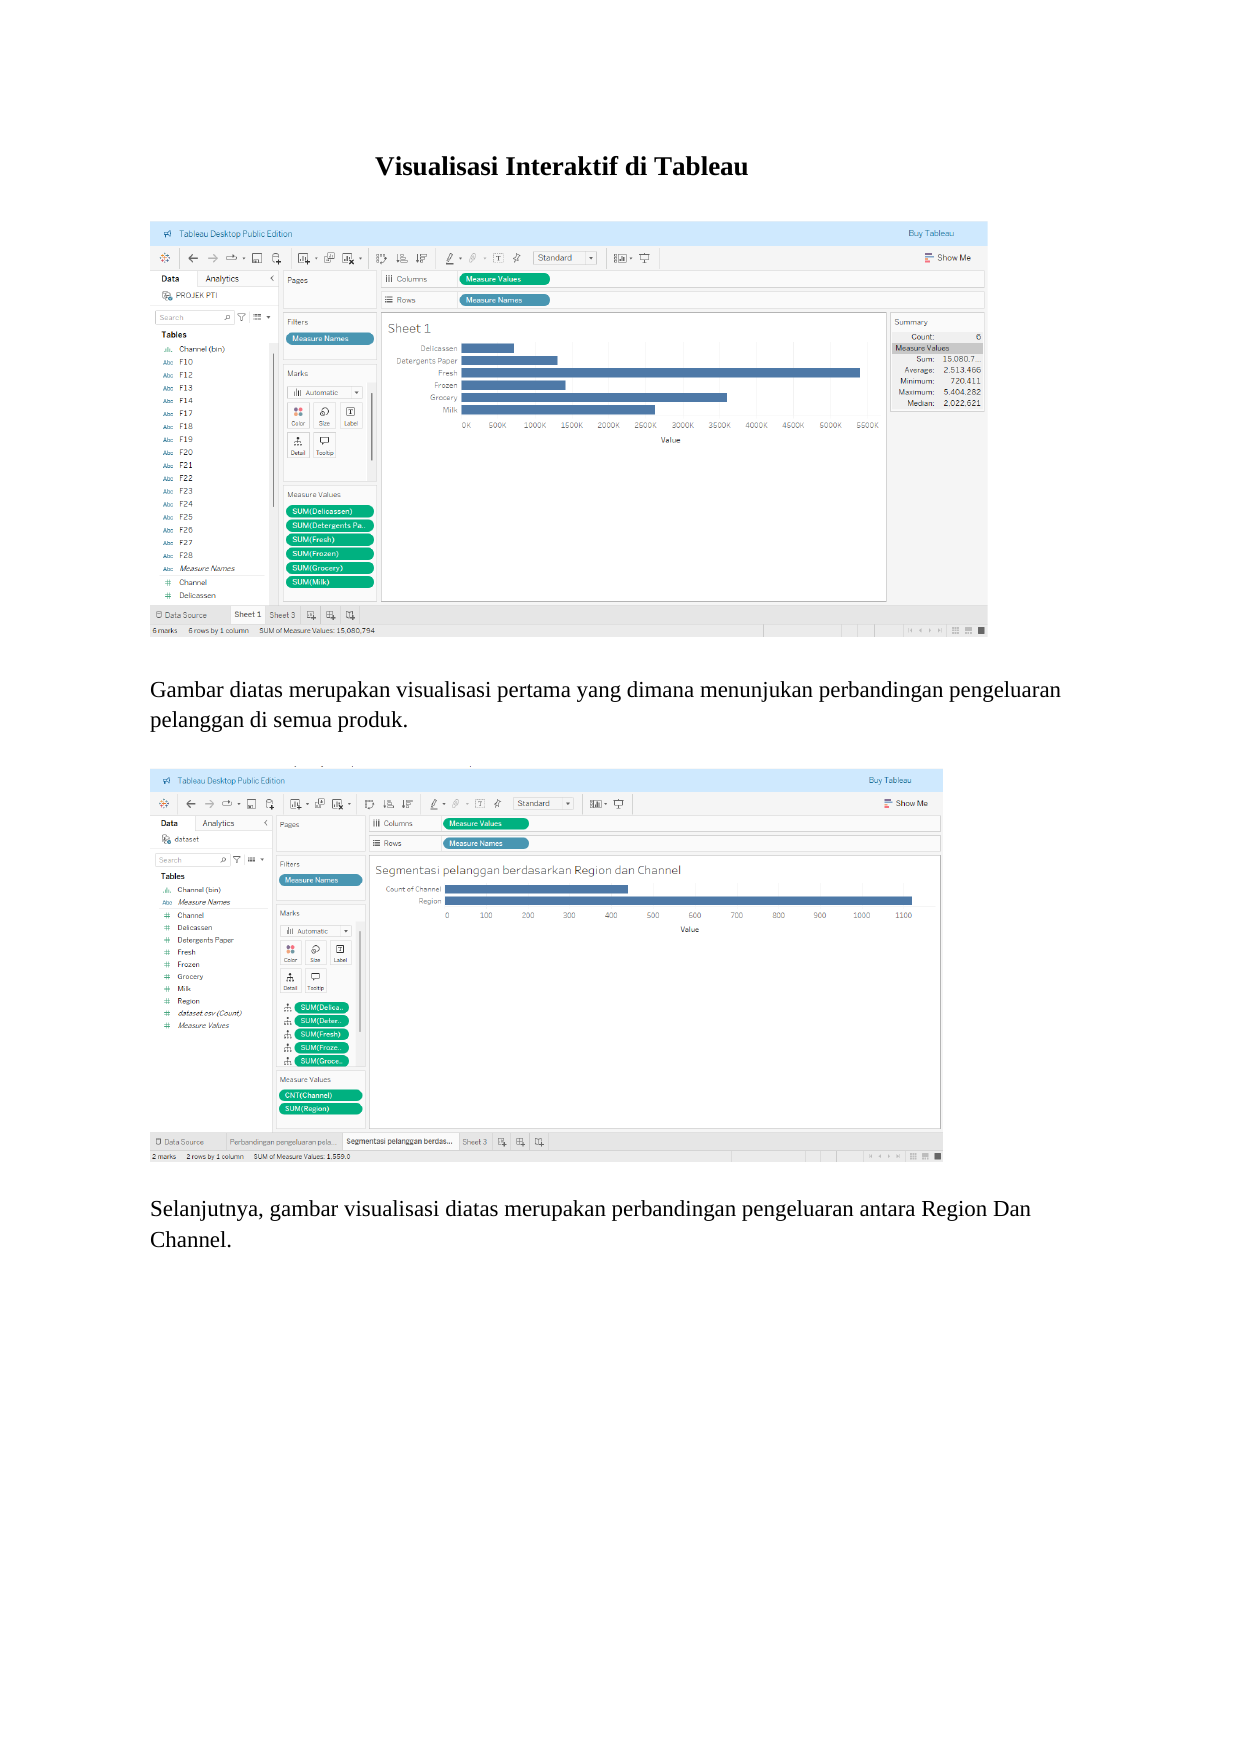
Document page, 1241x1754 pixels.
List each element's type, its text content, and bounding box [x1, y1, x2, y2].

picture [150, 221, 988, 637]
picture [150, 766, 943, 1162]
text Selanjutnya, gambar visualisasi diatas merupakan perbandingan pengeluaran antara Region Dan Channel. [150, 1195, 1090, 1252]
text Visualisasi Interaktif di Tableau [300, 150, 1090, 181]
text Gambar diatas merupakan visualisasi pertama yang dimana menunjukan perbandingan pengeluaran pelanggan di semua produk. [150, 676, 1090, 732]
